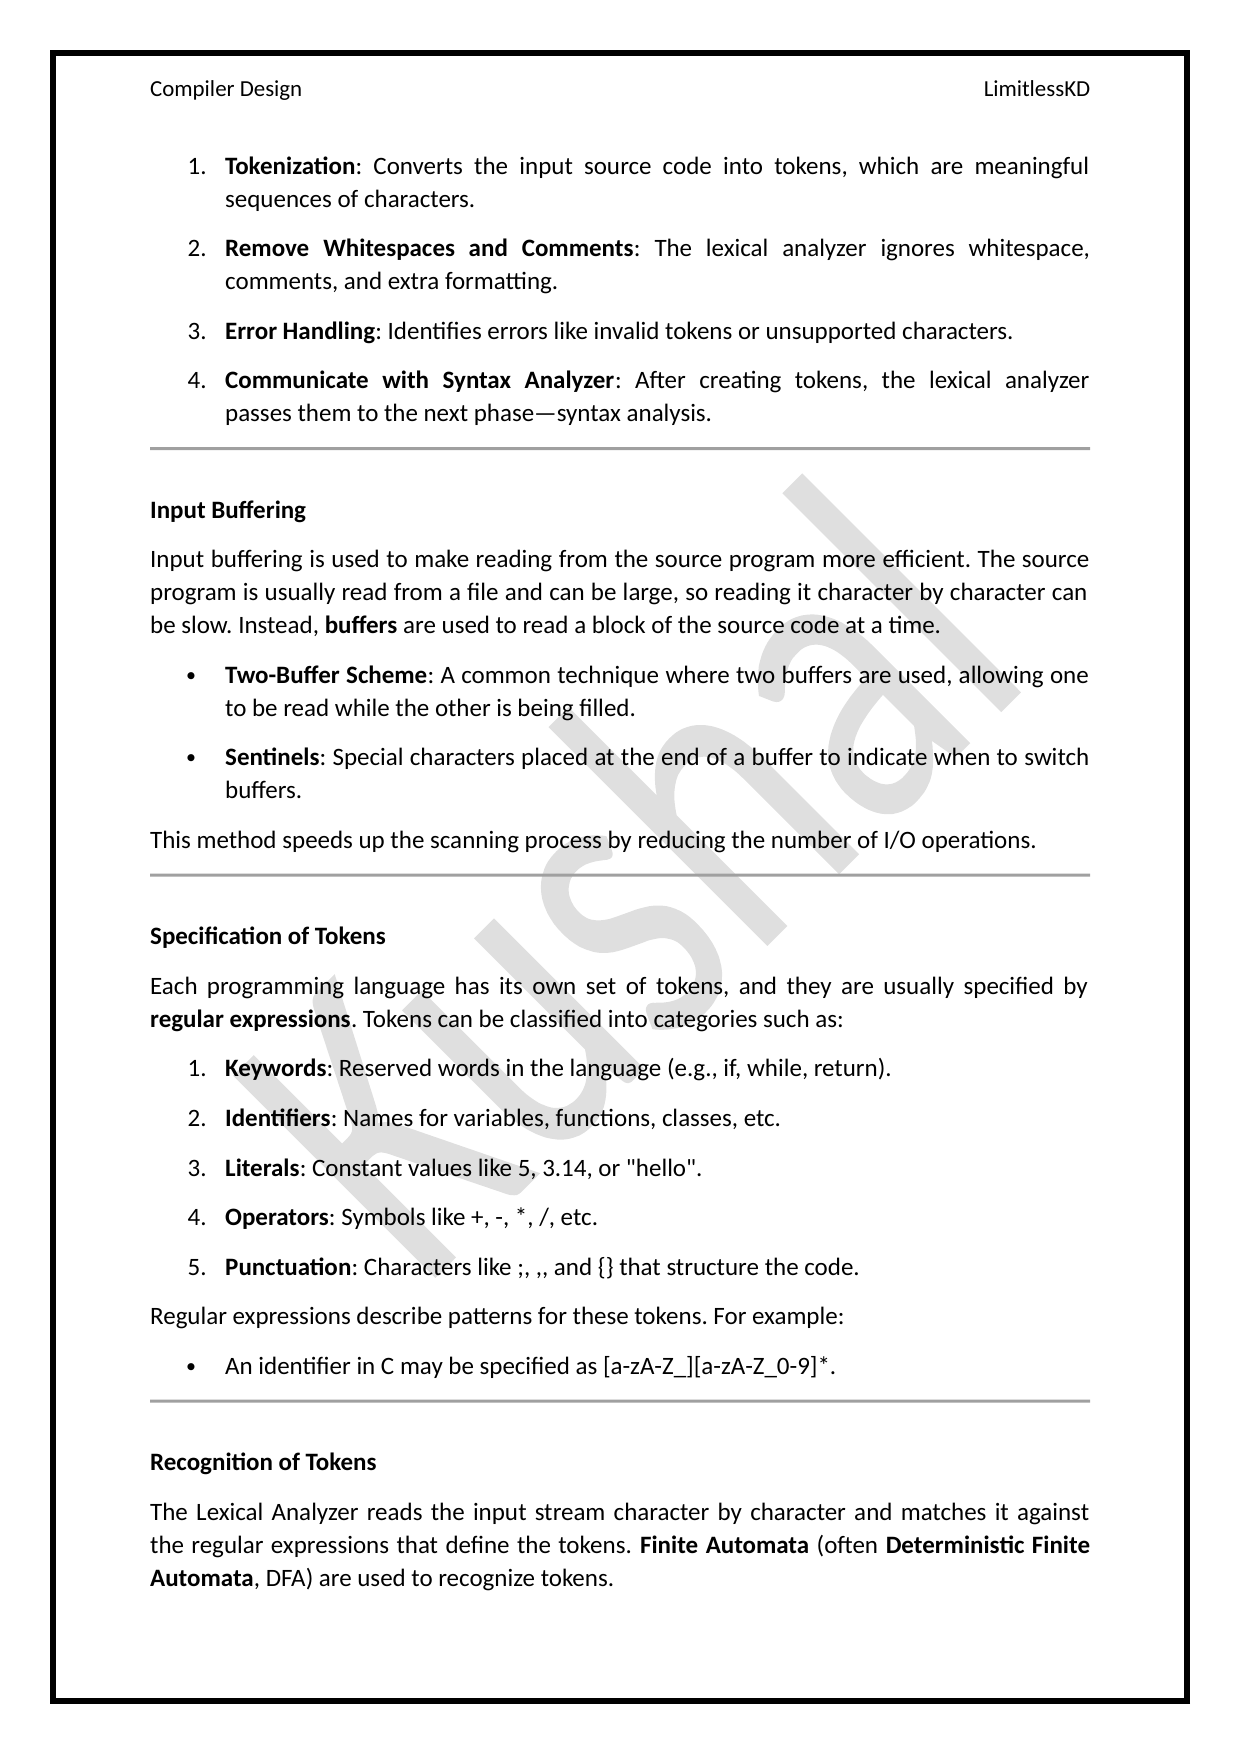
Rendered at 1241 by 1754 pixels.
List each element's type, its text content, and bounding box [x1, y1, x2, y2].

text Recognition of Tokens [150, 1446, 1090, 1477]
list Communicate with Syntax Analyzer: After creating tokens, the lexical analyzer passes them to the next phase—syntax analysis. [187, 364, 1090, 428]
list Sentinels: Special characters placed at the end of a buffer to indicate when to switch buffers. [187, 741, 1090, 805]
text Input Buffering [150, 494, 1090, 524]
text Input buffering is used to make reading from the source program more efficient. The source program is usually read from a file and can be large, so reading it character by character can be slow. Instead, buffers are used to read a block of the source code at a time. [150, 543, 1090, 640]
list Remove Whitespaces and Comments: The lexical analyzer ignores whitespace, comments, and extra formatting. [187, 232, 1090, 296]
list Operators: Symbols like +, -, *, /, etc. [187, 1201, 1090, 1232]
list Literals: Constant values like 5, 3.14, or "hello". [187, 1152, 1090, 1182]
text This method speeds up the scanning process by reducing the number of I/O operations. [150, 824, 1090, 854]
list Keywords: Reserved words in the language (e.g., if, while, return). [187, 1052, 1090, 1083]
list Tokenization: Converts the input source code into tokens, which are meaningful sequences of characters. [187, 150, 1090, 213]
list An identifier in C may be specified as [a-zA-Z_][a-zA-Z_0-9]*. [187, 1350, 1090, 1381]
list Two-Buffer Scheme: A common technique where two buffers are used, allowing one to be read while the other is being filled. [187, 659, 1090, 722]
text Each programming language has its own set of tokens, and they are usually specified by regular expressions. Tokens can be classified into categories such as: [150, 970, 1090, 1033]
list Identifiers: Names for variables, functions, classes, etc. [187, 1102, 1090, 1133]
list Error Handling: Identifies errors like invalid tokens or unsupported characters. [187, 315, 1090, 346]
text Specification of Tokens [150, 920, 1090, 951]
text Regular expressions describe patterns for these tokens. For example: [150, 1300, 1090, 1331]
list Punctuation: Characters like ;, ,, and {} that structure the code. [187, 1251, 1090, 1281]
text The Lexical Analyzer reads the input stream character by character and matches it against the regular expressions that define the tokens. Finite Automata (often Deterministic Finite Automata, DFA) are used to recognize tokens. [150, 1496, 1090, 1592]
